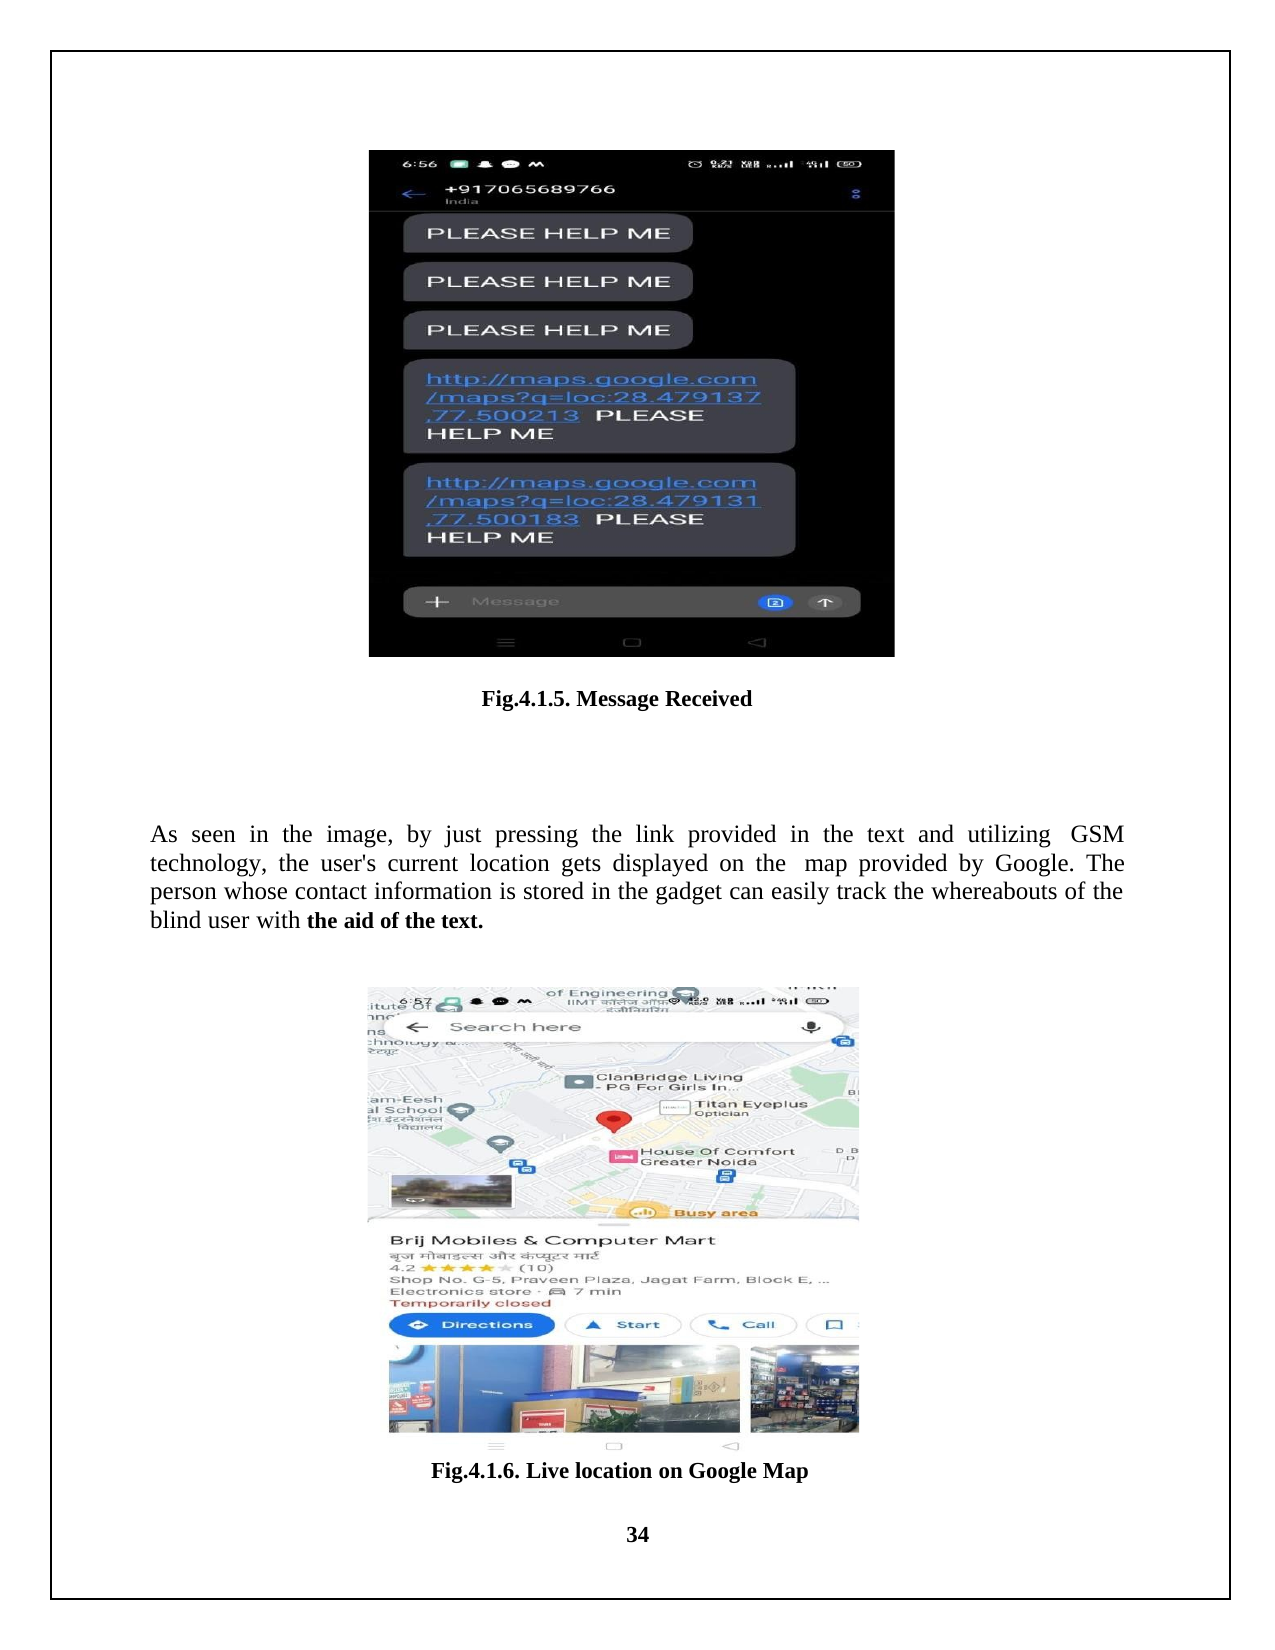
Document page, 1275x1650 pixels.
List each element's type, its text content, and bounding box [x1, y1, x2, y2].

text As seen in the image, by just pressing the link provided in the text and utilizing GSM technology, the user's current location gets displayed on the map provided by Google. The person whose contact information is stored in the gadget can easily track the whereabouts of the blind user with the aid of the text. [150, 819, 1125, 934]
text Fig.4.1.5. Message Received [216, 685, 1017, 712]
picture [368, 150, 895, 657]
picture [367, 987, 860, 1456]
